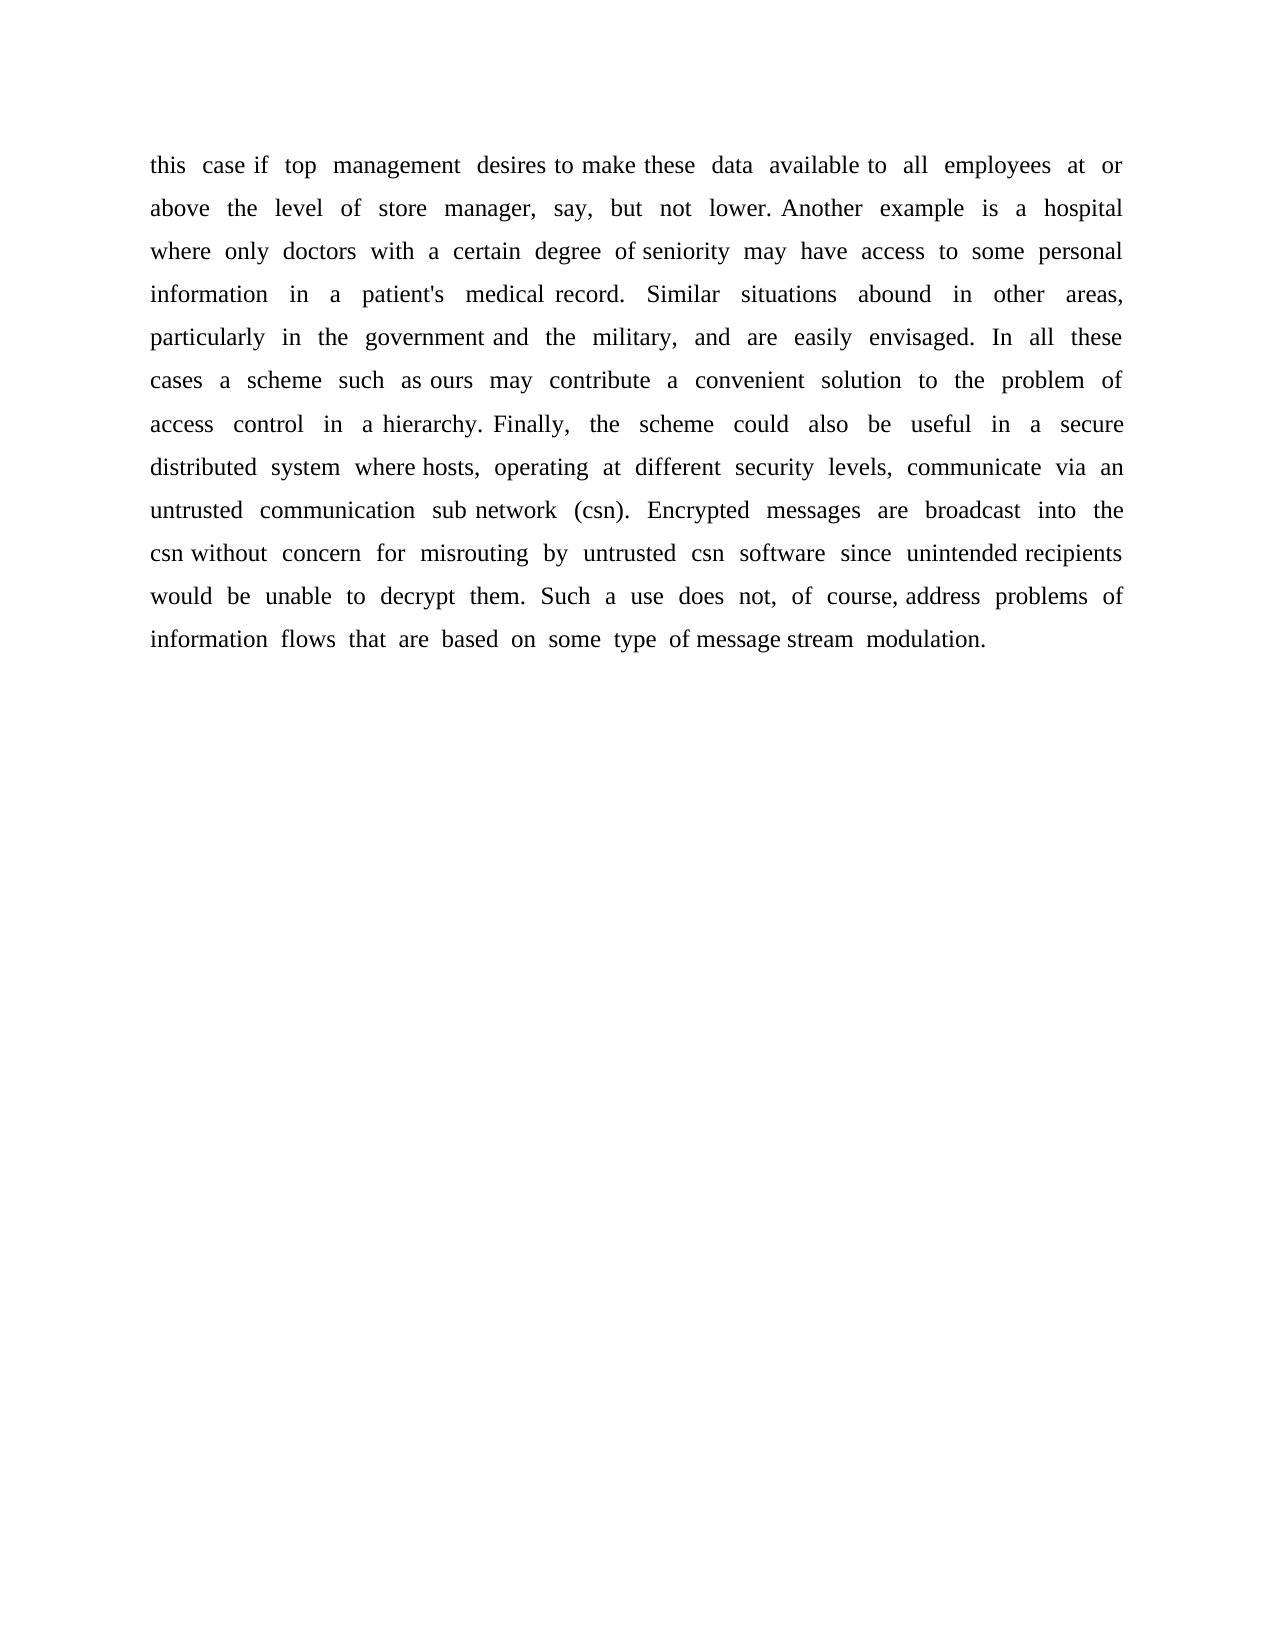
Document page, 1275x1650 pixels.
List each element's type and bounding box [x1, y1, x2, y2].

text [150, 150, 1125, 653]
